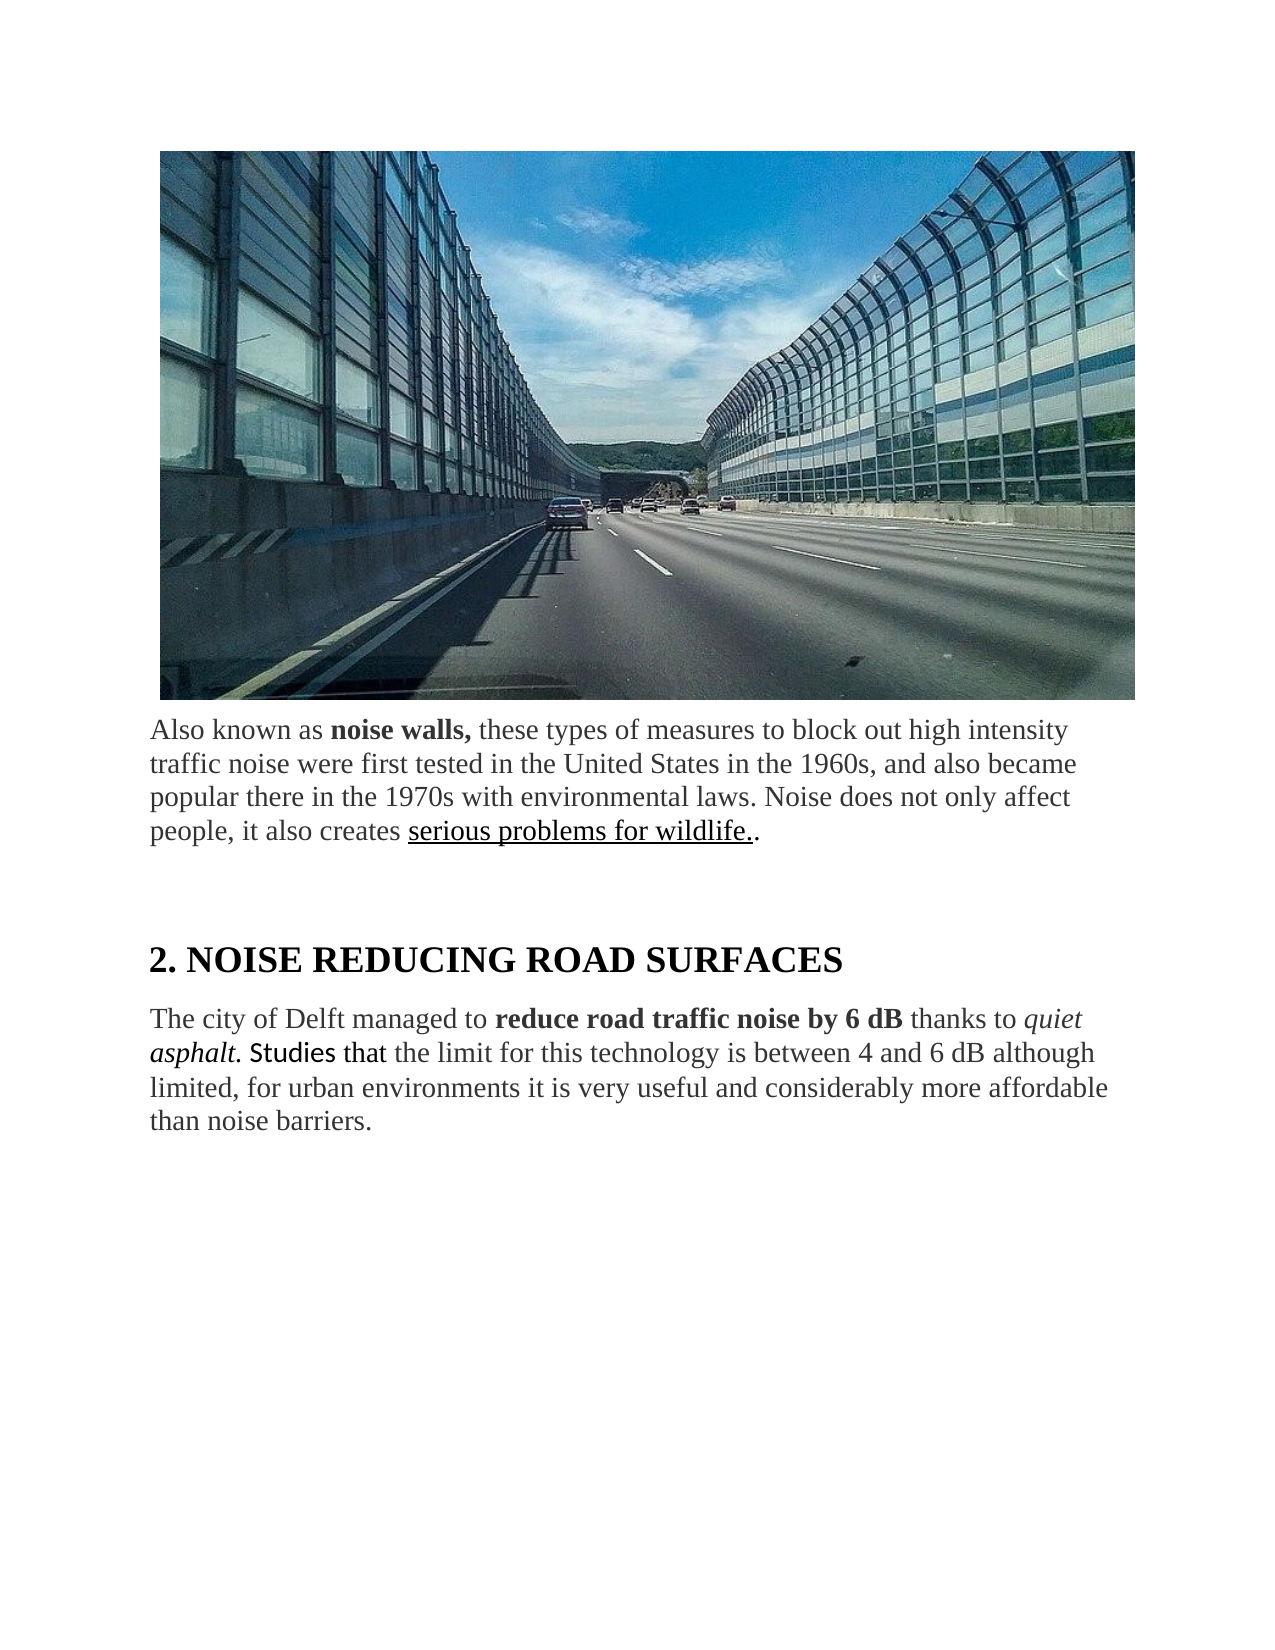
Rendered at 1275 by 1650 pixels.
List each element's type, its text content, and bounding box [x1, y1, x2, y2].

subtitle NOISE REDUCING ROAD SURFACES [148, 938, 1135, 981]
text Also known as noise walls, these types of measures to block out high intensity traffic noise were first tested in the United States in the 1960s, and also became popular there in the 1970s with environmental laws. Noise does not only affect people, it also creates serious problems for wildlife.. [149, 712, 1135, 847]
picture [160, 151, 1135, 700]
text The city of Delft managed to reduce road traffic noise by 6 dB thanks to quiet asphalt. Studies that the limit for this technology is between 4 and 6 dB although limited, for urban environments it is very useful and considerably more affordable than noise barriers. [149, 1001, 1135, 1137]
